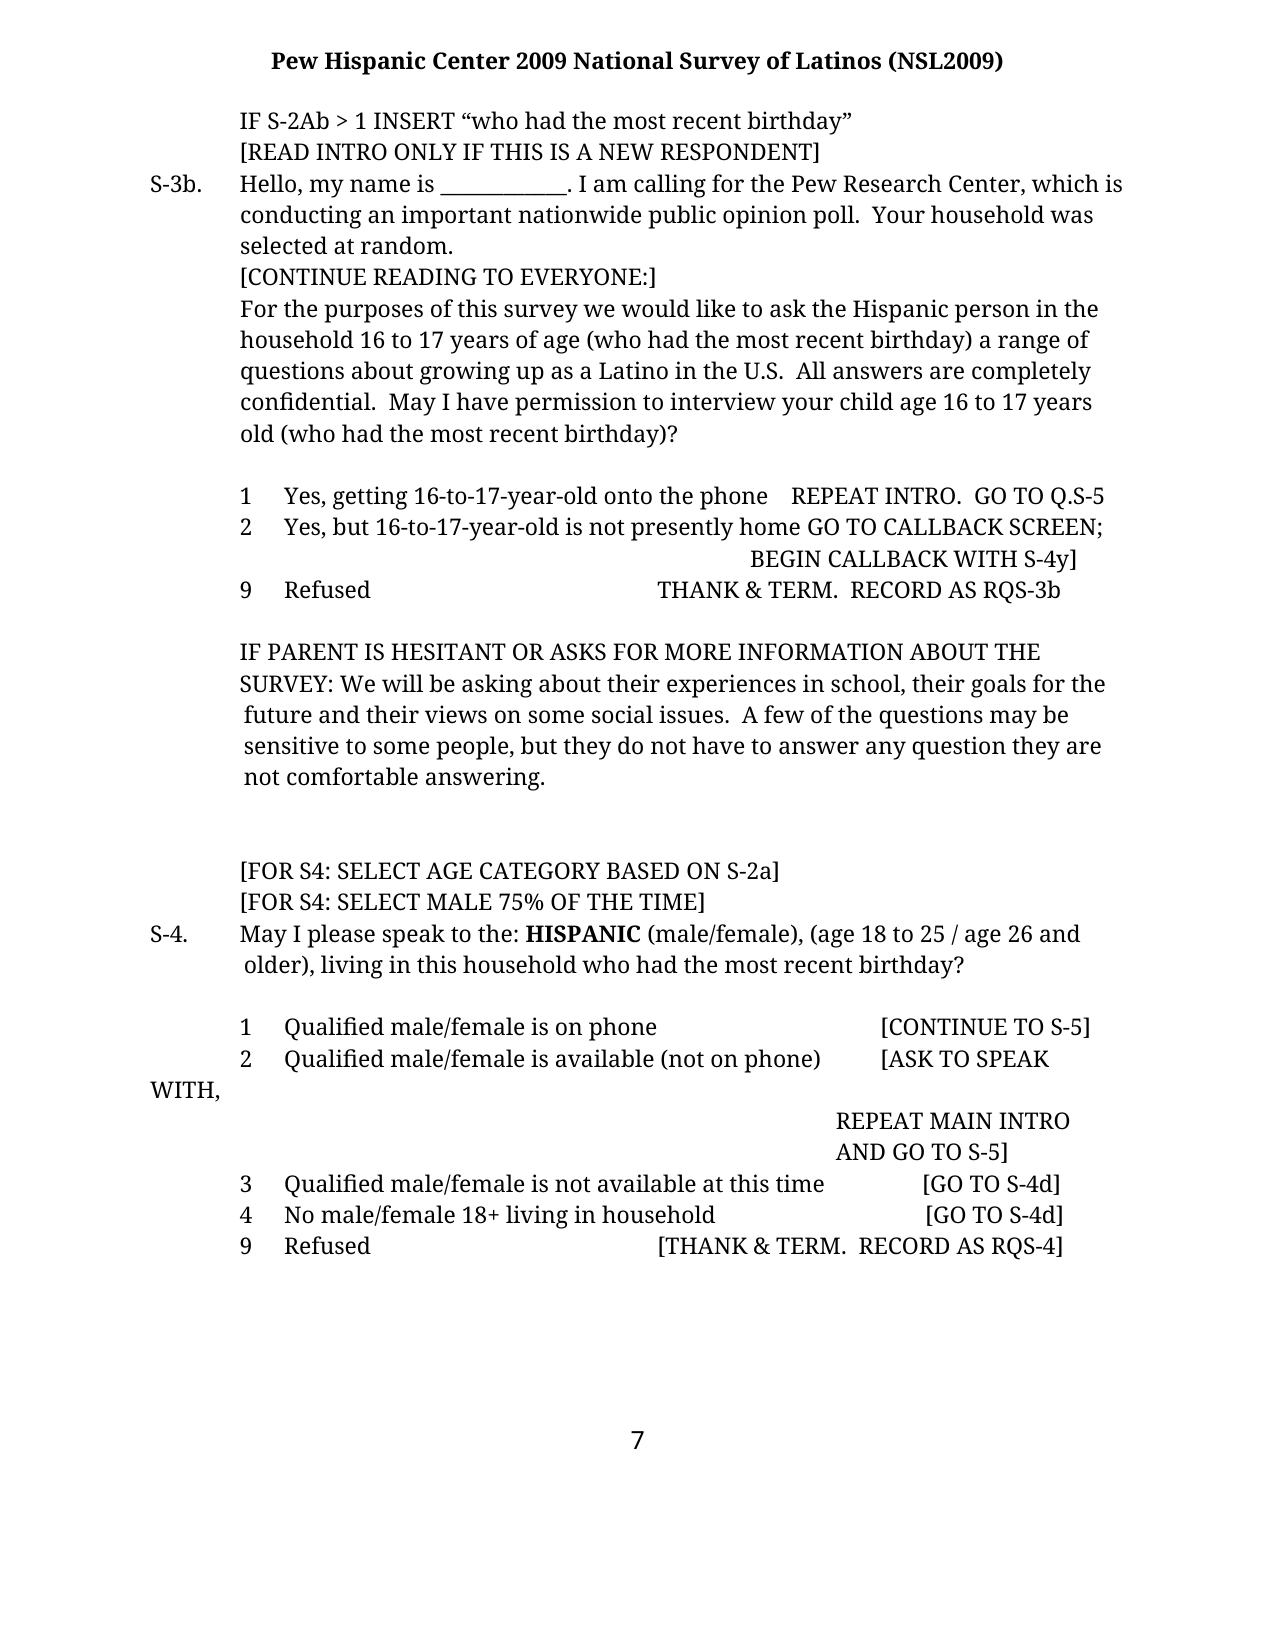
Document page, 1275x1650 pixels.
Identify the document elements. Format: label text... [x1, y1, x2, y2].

text IF S-2Ab > 1 INSERT “who had the most recent birthday” [150, 105, 1125, 136]
text 9 Refused [THANK & TERM. RECORD AS RQS-4] [150, 1230, 1125, 1261]
text S-3b. Hello, my name is ____________. I am calling for the Pew Research Center, which is conducting an important nationwide public opinion poll. Your household was selected at random. [150, 167, 1125, 261]
text 9 Refused THANK & TERM. RECORD AS RQS-3b [150, 574, 1125, 605]
text S-4. May I please speak to the: HISPANIC (male/female), (age 18 to 25 / age 26 and older), living in this household who had the most recent birthday? [150, 917, 1125, 980]
text 1 Yes, getting 16-to-17-year-old onto the phone REPEAT INTRO. GO TO Q.S-5 [150, 480, 1125, 511]
text [CONTINUE READING TO EVERYONE:] [150, 261, 1125, 292]
text 1 Qualified male/female is on phone [CONTINUE TO S-5] [150, 1011, 1125, 1042]
text SURVEY: We will be asking about their experiences in school, their goals for the future and their views on some social issues. A few of the questions may be sensitive to some people, but they do not have to answer any question they are not comfortable answering. [150, 667, 1125, 792]
text AND GO TO S-5] [150, 1136, 1125, 1167]
text 3 Qualified male/female is not available at this time [GO TO S-4d] [150, 1167, 1125, 1199]
text [FOR S4: SELECT AGE CATEGORY BASED ON S-2a] [150, 855, 1125, 886]
text 4 No male/female 18+ living in household [GO TO S-4d] [150, 1199, 1125, 1230]
text For the purposes of this survey we would like to ask the Hispanic person in the household 16 to 17 years of age (who had the most recent birthday) a range of questions about growing up as a Latino in the U.S. All answers are completely confidential. May I have permission to interview your child age 16 to 17 years old (who had the most recent birthday)? [240, 292, 1125, 449]
text IF PARENT IS HESITANT OR ASKS FOR MORE INFORMATION ABOUT THE [150, 636, 1125, 667]
text 2 Qualified male/female is available (not on phone) [ASK TO SPEAK WITH, [150, 1042, 1125, 1105]
text REPEAT MAIN INTRO [150, 1105, 1125, 1136]
text [READ INTRO ONLY IF THIS IS A NEW RESPONDENT] [150, 136, 1125, 167]
text 2 Yes, but 16-to-17-year-old is not presently home GO TO CALLBACK SCREEN; BEGIN CALLBACK WITH S-4y] [150, 511, 1125, 574]
text [FOR S4: SELECT MALE 75% OF THE TIME] [150, 886, 1125, 917]
